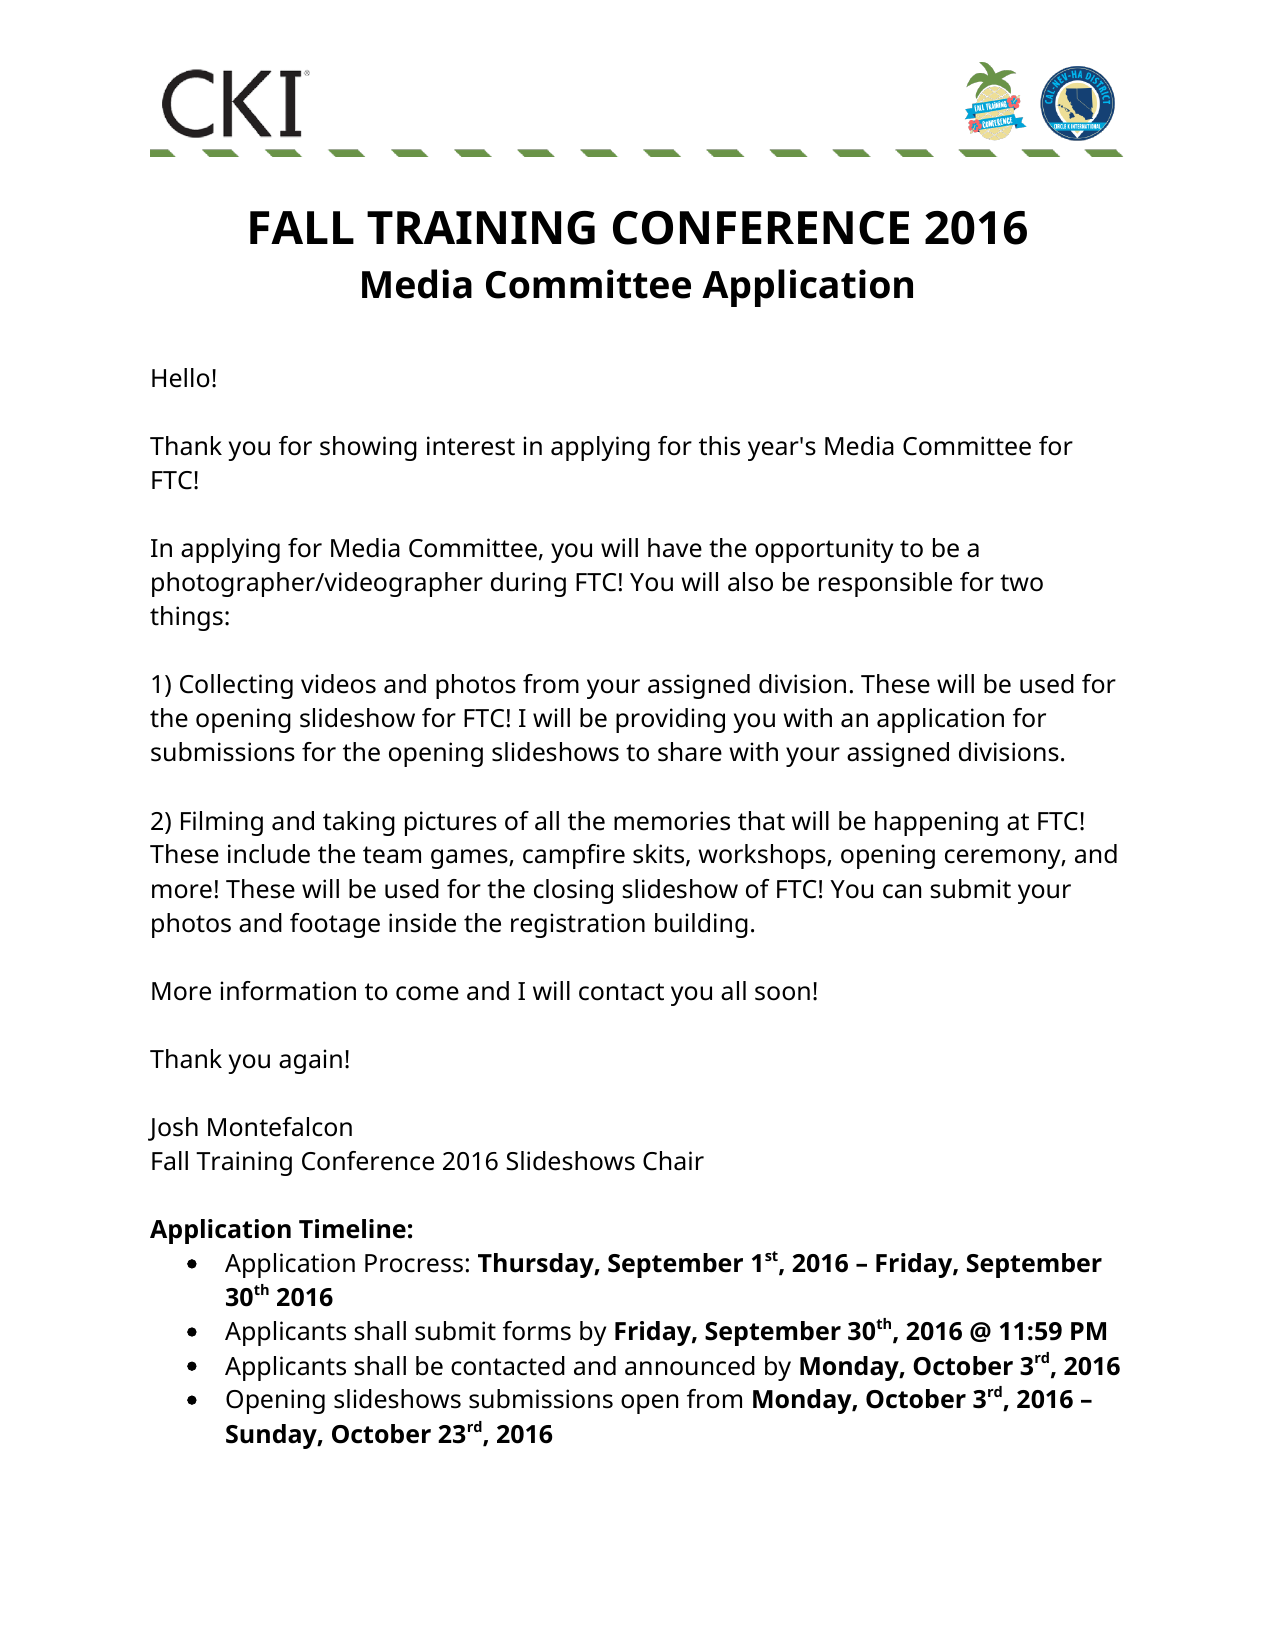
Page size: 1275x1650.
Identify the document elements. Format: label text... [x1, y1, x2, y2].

text Media Committee Application [150, 258, 1125, 309]
list Opening slideshows submissions open from Monday, October 3rd, 2016 – Sunday, October 23rd, 2016 [187, 1382, 1125, 1450]
text Fall Training Conference 2016 Slideshows Chair [150, 1144, 1125, 1178]
picture [150, 59, 1125, 157]
text Thank you again! [150, 1042, 1125, 1076]
text Josh Montefalcon [150, 1110, 1125, 1144]
text Application Timeline: [150, 1212, 1125, 1246]
text FALL TRAINING CONFERENCE 2016 [150, 196, 1125, 258]
text Thank you for showing interest in applying for this year's Media Committee for FTC! [150, 428, 1125, 497]
text Hello! [150, 360, 1125, 394]
text More information to come and I will contact you all soon! [150, 973, 1125, 1007]
text 2) Filming and taking pictures of all the memories that will be happening at FTC! These include the team games, campfire skits, workshops, opening ceremony, and more! These will be used for the closing slideshow of FTC! You can submit your photos and footage inside the registration building. [150, 803, 1125, 939]
text In applying for Media Committee, you will have the opportunity to be a photographer/videographer during FTC! You will also be responsible for two things: [150, 531, 1125, 633]
list Application Procress: Thursday, September 1st, 2016 – Friday, September 30th 2016 [187, 1246, 1125, 1314]
list Applicants shall be contacted and announced by Monday, October 3rd, 2016 [187, 1348, 1125, 1382]
list Applicants shall submit forms by Friday, September 30th, 2016 @ 11:59 PM [187, 1314, 1125, 1348]
text 1) Collecting videos and photos from your assigned division. These will be used for the opening slideshow for FTC! I will be providing you with an application for submissions for the opening slideshows to share with your assigned divisions. [150, 667, 1125, 769]
